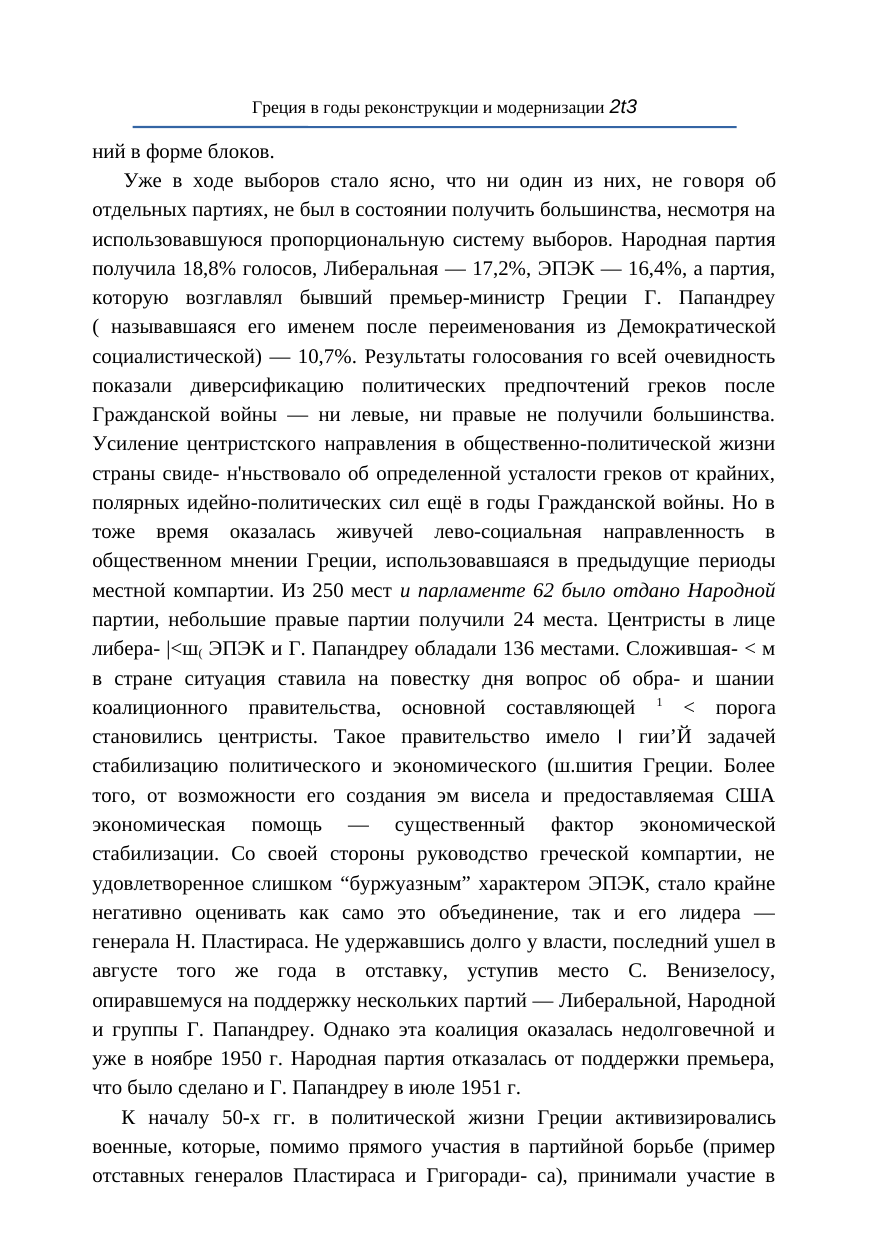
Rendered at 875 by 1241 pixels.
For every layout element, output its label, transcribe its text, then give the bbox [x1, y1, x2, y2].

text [92, 1104, 776, 1187]
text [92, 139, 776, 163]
text Уже в ходе выборов стало ясно, что ни один из них, не говоря об отдельных партиях, не был в состоянии получить большинства, несмотря на использовавшуюся пропорциональную систему выборов. Народная партия получила 18,8% голосов, Либеральная — 17,2%, ЭПЭК — 16,4%, а партия, которую возглавлял бывший премьер-министр Греции Г. Папандреу ( называвшаяся его именем после переименования из Демократической социалистической) — 10,7%. Результаты голосования го всей очевидность показали диверсификацию политических предпочтений греков после Гражданской войны — ни левые, ни правые не получили большинства. Усиление центристского направления в общественно-политической жизни страны свиде- н'ньствовало об определенной усталости греков от крайних, полярных идейно-политических сил ещё в годы Гражданской войны. Но в тоже время оказалась живучей лево-социальная направленность в общественном мнении Греции, использовавшаяся в предыдущие периоды местной компартии. Из 250 мест и парламенте 62 было отдано Народной партии, небольшие правые партии получили 24 места. Центристы в лице либера- |<ш( ЭПЭК и Г. Папандреу обладали 136 местами. Сложившая- < м в стране ситуация ставила на повестку дня вопрос об обра- и шании коалиционного правительства, основной составляющей 1 < порога становились центристы. Такое правительство имело । гии’Й задачей стабилизацию политического и экономического (ш.шития Греции. Более того, от возможности его создания эм висела и предоставляемая США экономическая помощь — существенный фактор экономической стабилизации. Со своей стороны руководство греческой компартии, не удовлетворенное слишком “буржуазным” характером ЭПЭК, стало крайне негативно оценивать как само это объединение, так и его лидера — генерала Н. Пластираса. Не удержавшись долго у власти, последний ушел в августе того же года в отставку, уступив место С. Венизелосу, опиравшемуся на поддержку нескольких партий — Либеральной, Народной и группы Г. Папандреу. Однако эта коалиция оказалась недолговечной и уже в ноябре 1950 г. Народная партия отказалась от поддержки премьера, что было сделано и Г. Папандреу в июле 1951 г. [92, 168, 776, 1099]
